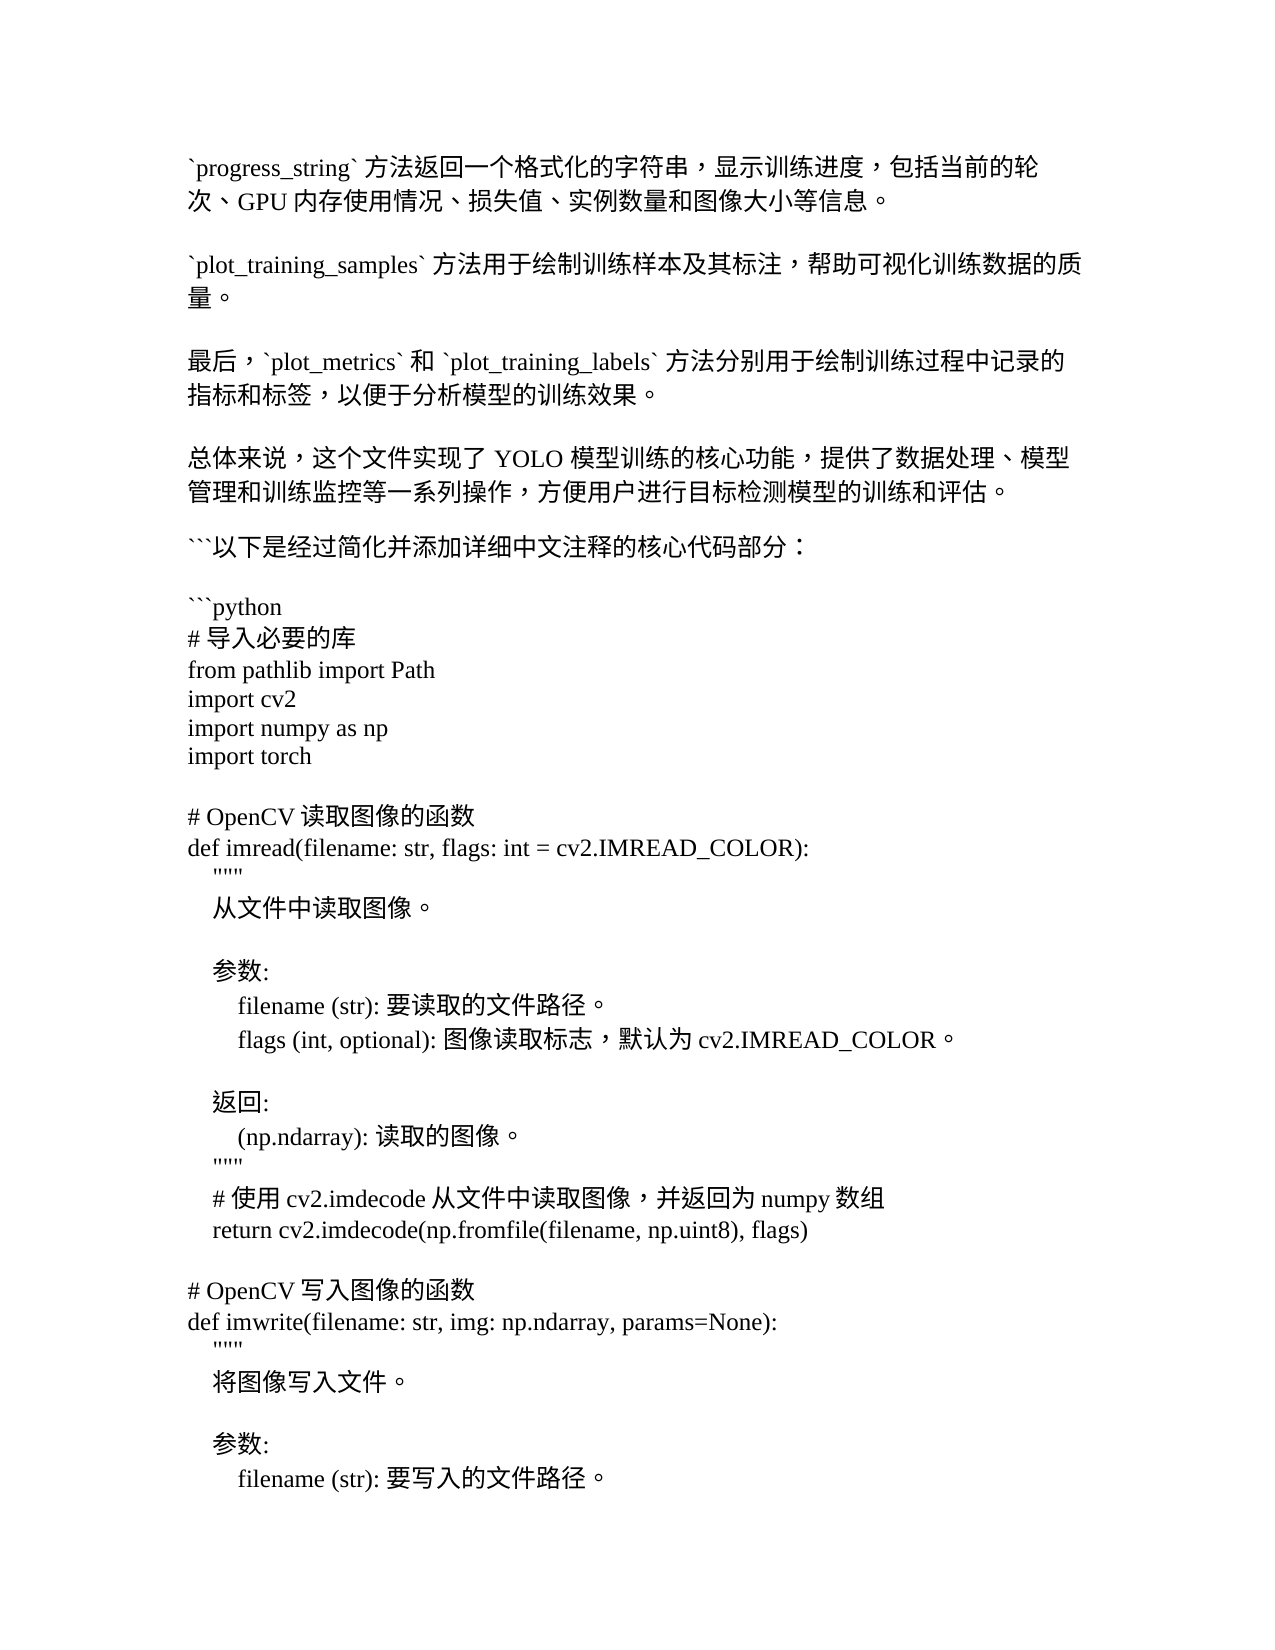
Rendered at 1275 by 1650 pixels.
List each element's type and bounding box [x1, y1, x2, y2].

text [187, 529, 1087, 1495]
text [187, 150, 1087, 509]
